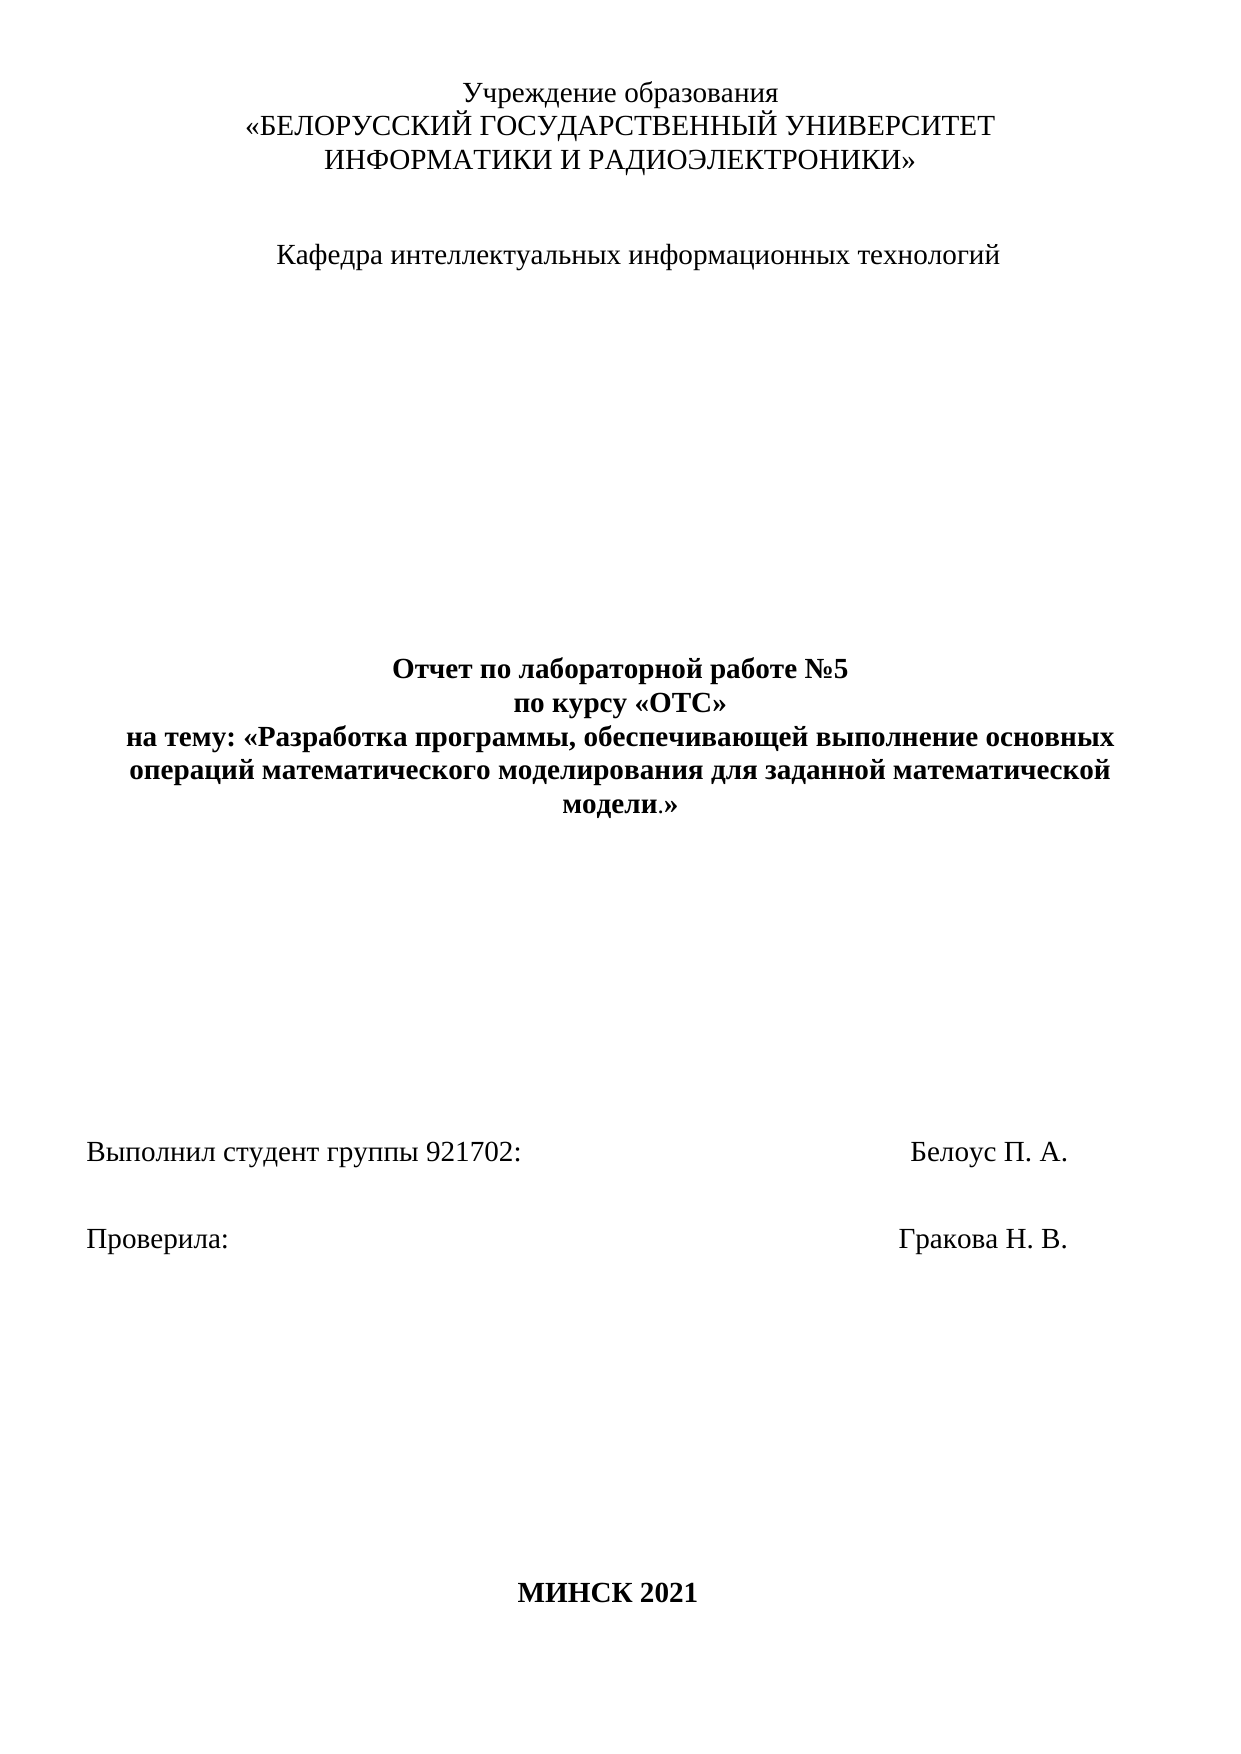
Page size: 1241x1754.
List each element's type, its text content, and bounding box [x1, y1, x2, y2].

table_cell Гракова Н. В. [695, 1221, 1079, 1254]
table_header Белоус П. А. [695, 1135, 1079, 1221]
table_header Выполнил студент группы 921702: [75, 1135, 695, 1221]
text «БЕЛОРУССКИЙ ГОСУДАРСТВЕННЫЙ УНИВЕРСИТЕТ [75, 108, 1165, 142]
text на тему: «Разработка программы, обеспечивающей выполнение основных операций математического моделирования для заданной математической модели.» [75, 719, 1165, 819]
text по курсу «ОТС» [75, 685, 1165, 719]
text ИНФОРМАТИКИ И РАДИОЭЛЕКТРОНИКИ» [75, 142, 1165, 176]
text Учреждение образования [75, 75, 1165, 108]
text Кафедра интеллектуальных информационных технологий [75, 237, 1165, 270]
table_cell Проверила: [75, 1221, 695, 1254]
text Отчет по лабораторной работе №5 [75, 652, 1165, 685]
text МИНСК 2021 [444, 1576, 1165, 1609]
